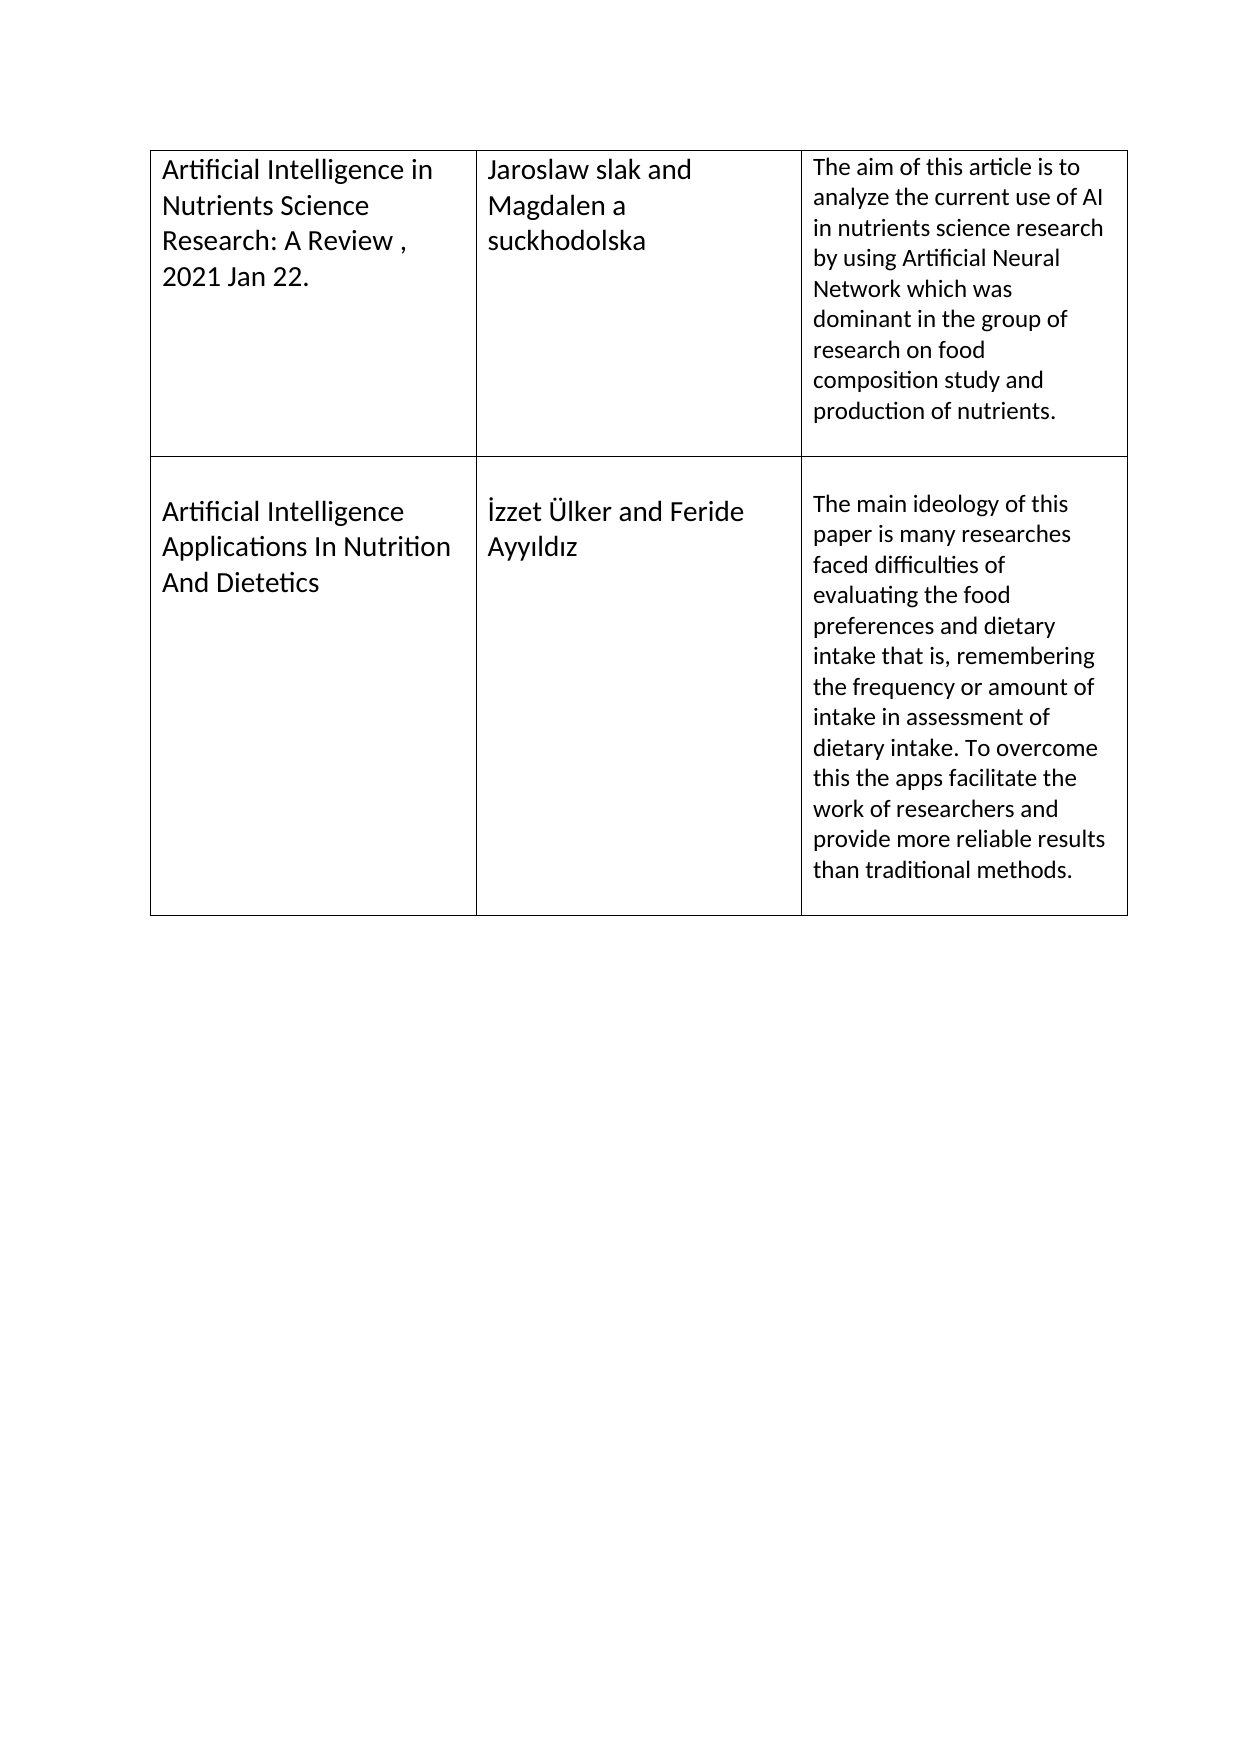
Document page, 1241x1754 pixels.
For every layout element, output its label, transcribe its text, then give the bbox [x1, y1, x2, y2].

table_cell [151, 151, 476, 456]
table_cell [802, 151, 1127, 456]
table_cell Artificial Intelligence Applications In Nutrition And Dietetics [151, 457, 476, 915]
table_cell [477, 151, 801, 456]
table_cell İzzet Ülker and Feride Ayyıldız [477, 457, 801, 915]
table_cell The main ideology of this paper is many researches faced difficulties of evaluating the food preferences and dietary intake that is, remembering the frequency or amount of intake in assessment of dietary intake. To overcome this the apps facilitate the work of researchers and provide more reliable results than traditional methods. [802, 457, 1127, 915]
